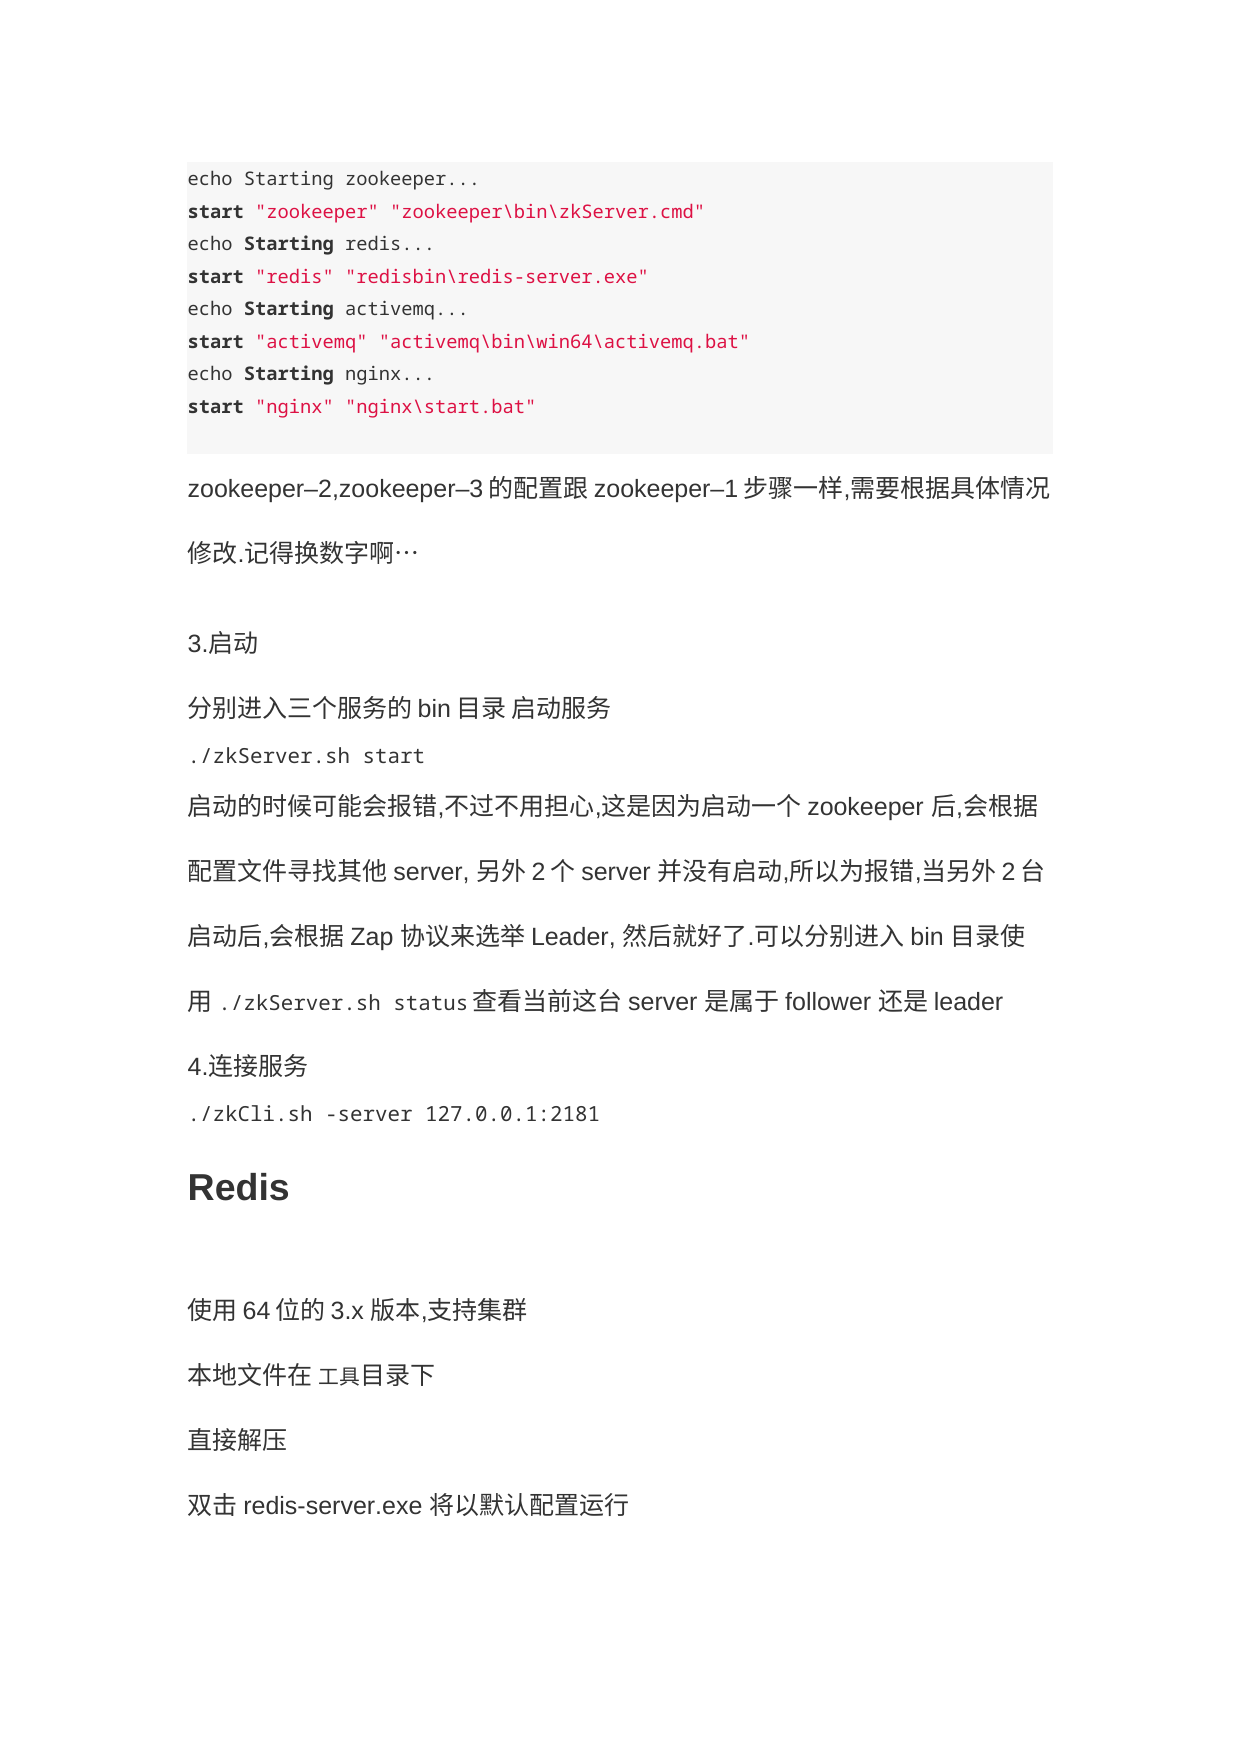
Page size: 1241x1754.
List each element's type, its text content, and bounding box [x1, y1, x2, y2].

text 3.启动 分别进入三个服务的bin目录 启动服务 ./zkServer.sh start 启动的时候可能会报错,不过不用担心,这是因为启动一个 zookeeper 后,会根据配置文件寻找其他 server, 另外2个 server 并没有启动,所以为报错,当另外2台启动后,会根据 Zap 协议来选举 Leader, 然后就好了.可以分别进入 bin 目录使用 ./zkServer.sh status查看当前这台 server 是属于 follower 还是 leader 4.连接服务 ./zkCli.sh -server 127.0.0.1:2181 [187, 609, 1053, 1129]
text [187, 1276, 1053, 1536]
text zookeeper–2,zookeeper–3的配置跟zookeeper–1步骤一样,需要根据具体情况修改.记得换数字啊… [187, 454, 1053, 584]
text echo Starting activemq... [187, 292, 1053, 324]
text start "zookeeper" "zookeeper\bin\zkServer.cmd" [187, 194, 1053, 227]
text echo Starting redis... [187, 227, 1053, 259]
subtitle Redis [187, 1154, 1053, 1219]
text start "activemq" "activemq\bin\win64\activemq.bat" [187, 324, 1053, 357]
text start "nginx" "nginx\start.bat" [187, 389, 1053, 422]
text echo Starting zookeeper... [187, 162, 1053, 194]
text start "redis" "redisbin\redis-server.exe" [187, 259, 1053, 292]
text echo Starting nginx... [187, 357, 1053, 389]
